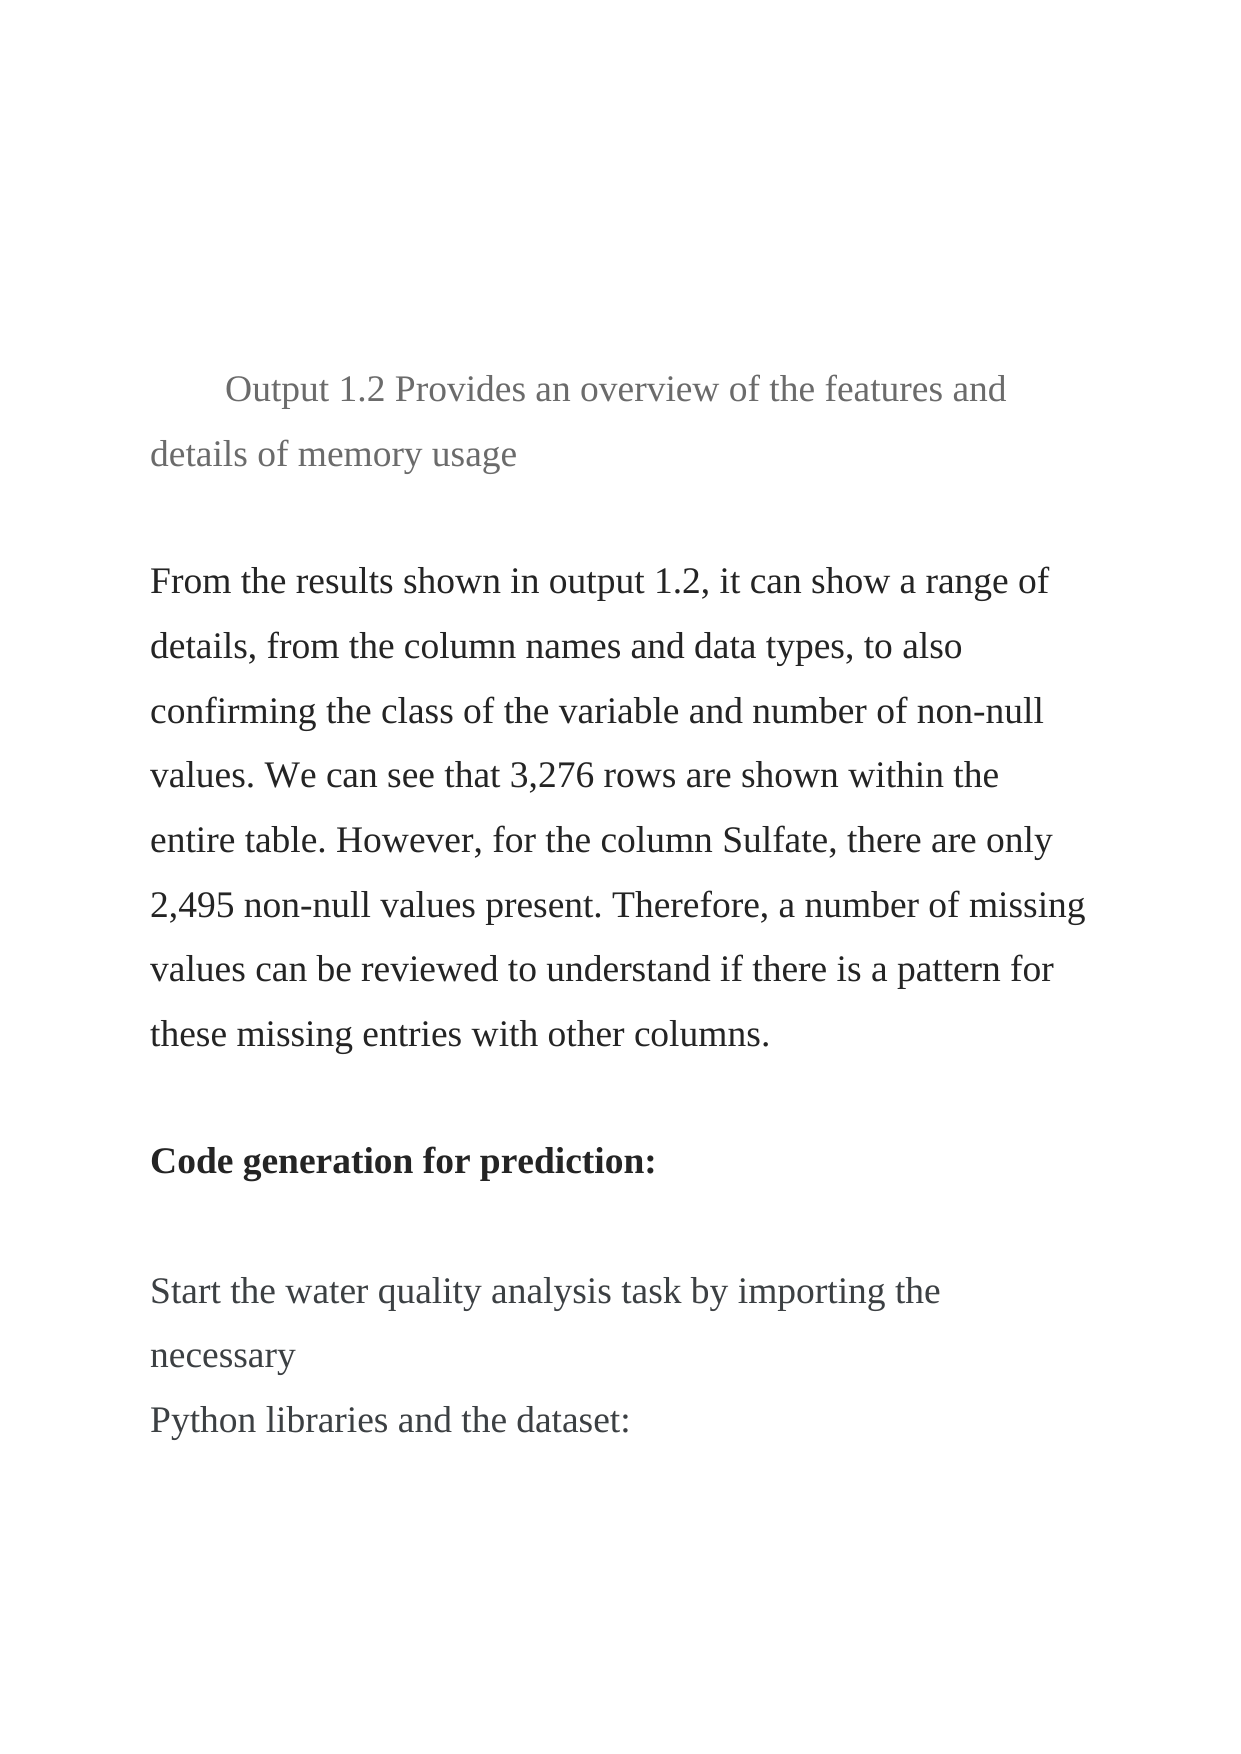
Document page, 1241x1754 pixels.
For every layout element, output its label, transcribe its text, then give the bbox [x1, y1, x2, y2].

text Code generation for prediction: [150, 1139, 1090, 1182]
text Python libraries and the dataset: [150, 1397, 1090, 1441]
text From the results shown in output 1.2, it can show a range of details, from the column names and data types, to also confirming the class of the variable and number of non-null values. We can see that 3,276 rows are shown within the entire table. However, for the column Sulfate, there are only 2,495 non-null values present. Therefore, a number of missing values can be reviewed to understand if there is a pattern for these missing entries with other columns. [150, 559, 1090, 1055]
text Output 1.2 Provides an overview of the features and details of memory usage [150, 367, 1090, 475]
text Start the water quality analysis task by importing the necessary [150, 1268, 1090, 1376]
